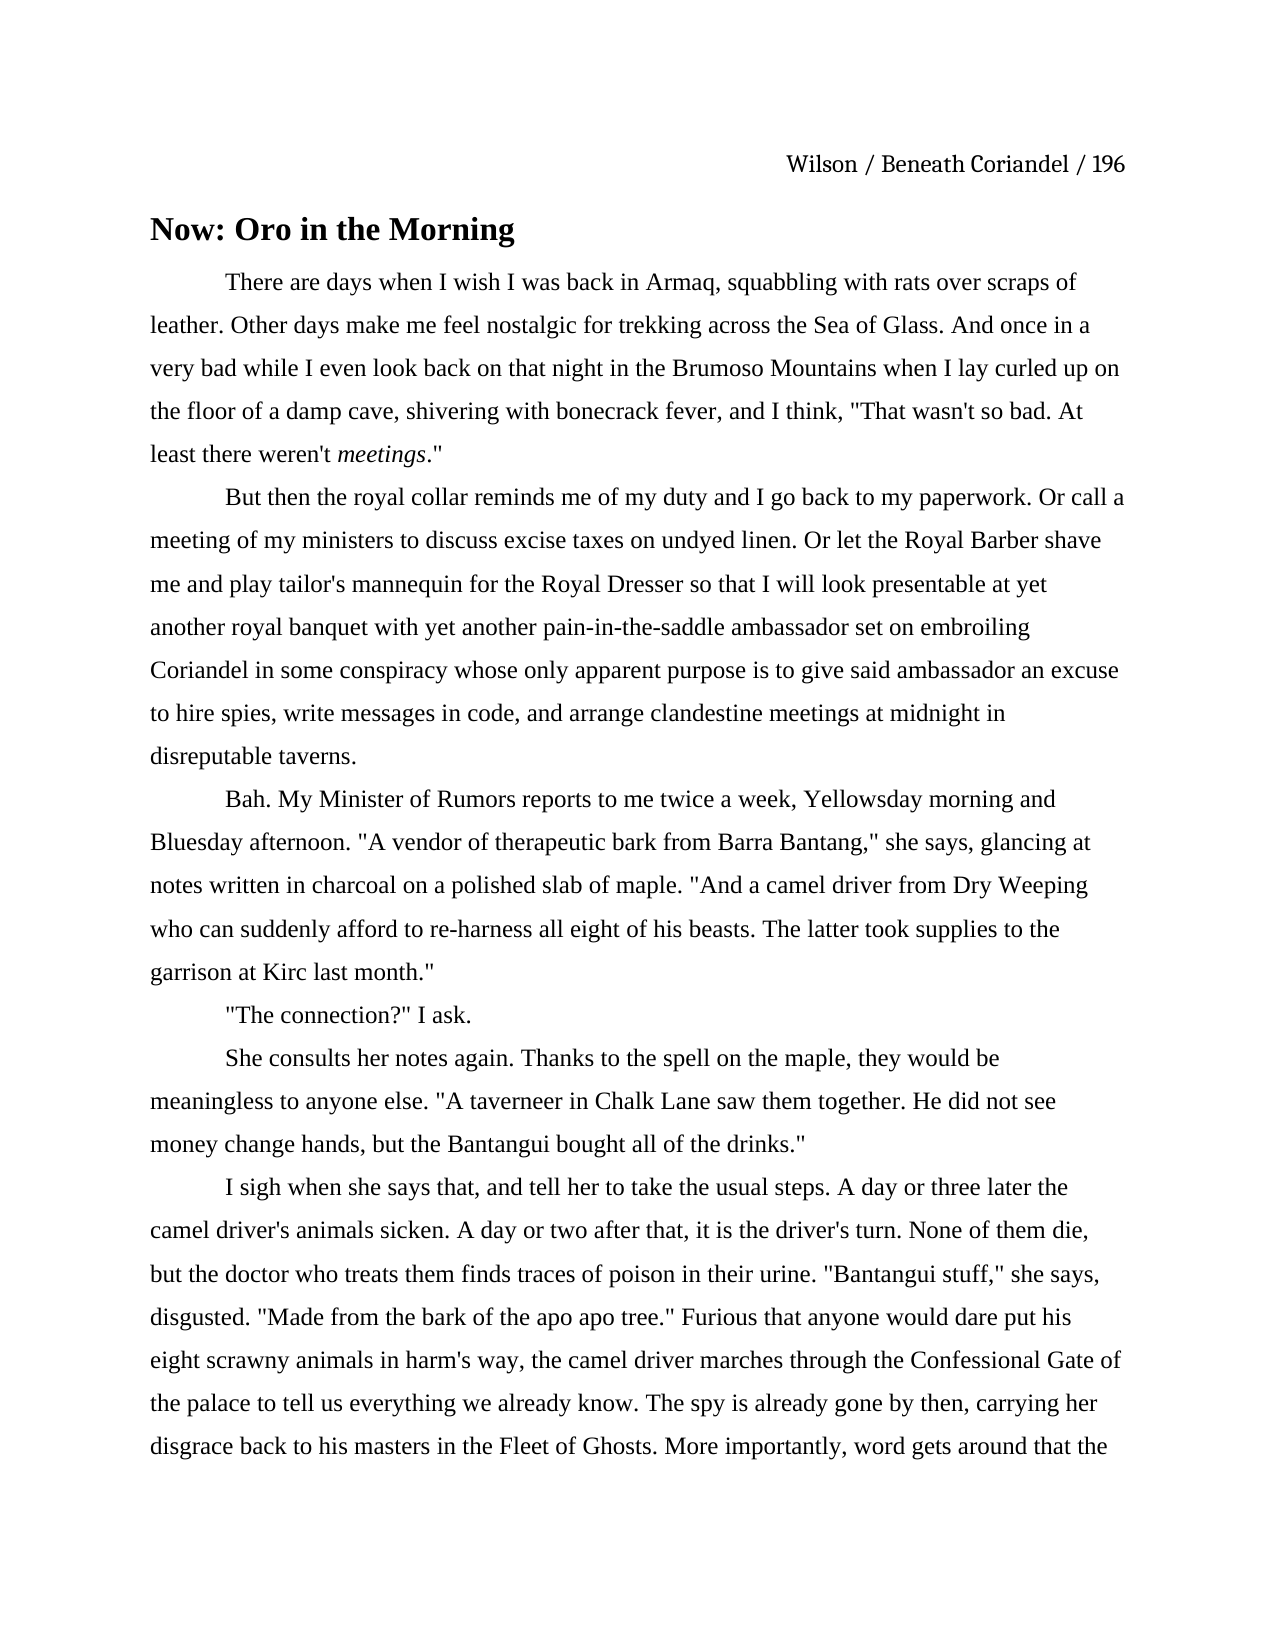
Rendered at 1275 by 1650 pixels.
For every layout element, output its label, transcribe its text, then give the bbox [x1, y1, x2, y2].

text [150, 1172, 1125, 1460]
text "The connection?" I ask. [150, 1000, 1125, 1029]
text Bah. My Minister of Rumors reports to me twice a week, Yellowsday morning and Bluesday afternoon. "A vendor of therapeutic bark from Barra Bantang," she says, glancing at notes written in charcoal on a polished slab of maple. "And a camel driver from Dry Weeping who can suddenly afford to re-harness all eight of his beasts. The latter took supplies to the garrison at Kirc last month." [150, 784, 1125, 986]
text She consults her notes again. Thanks to the spell on the maple, they would be meaningless to anyone else. "A taverneer in Chalk Lane saw them together. He did not see money change hands, but the Bantangui bought all of the drinks." [150, 1043, 1125, 1158]
text There are days when I wish I was back in Armaq, squabbling with rats over scraps of leather. Other days make me feel nostalgic for trekking across the Sea of Glass. And once in a very bad while I even look back on that night in the Brumoso Mountains when I lay curled up on the floor of a damp cave, shivering with bonecrack fever, and I think, "That wasn't so bad. At least there weren't meetings." [150, 267, 1125, 468]
subtitle Now: Oro in the Morning [150, 209, 1125, 248]
text But then the royal collar reminds me of my duty and I go back to my paperwork. Or call a meeting of my ministers to discuss excise taxes on undyed linen. Or let the Royal Barber shave me and play tailor's mannequin for the Royal Dresser so that I will look presentable at yet another royal banquet with yet another pain-in-the-saddle ambassador set on embroiling Coriandel in some conspiracy whose only apparent purpose is to give said ambassador an excuse to hire spies, write messages in code, and arrange clandestine meetings at midnight in disreputable taverns. [150, 482, 1125, 770]
